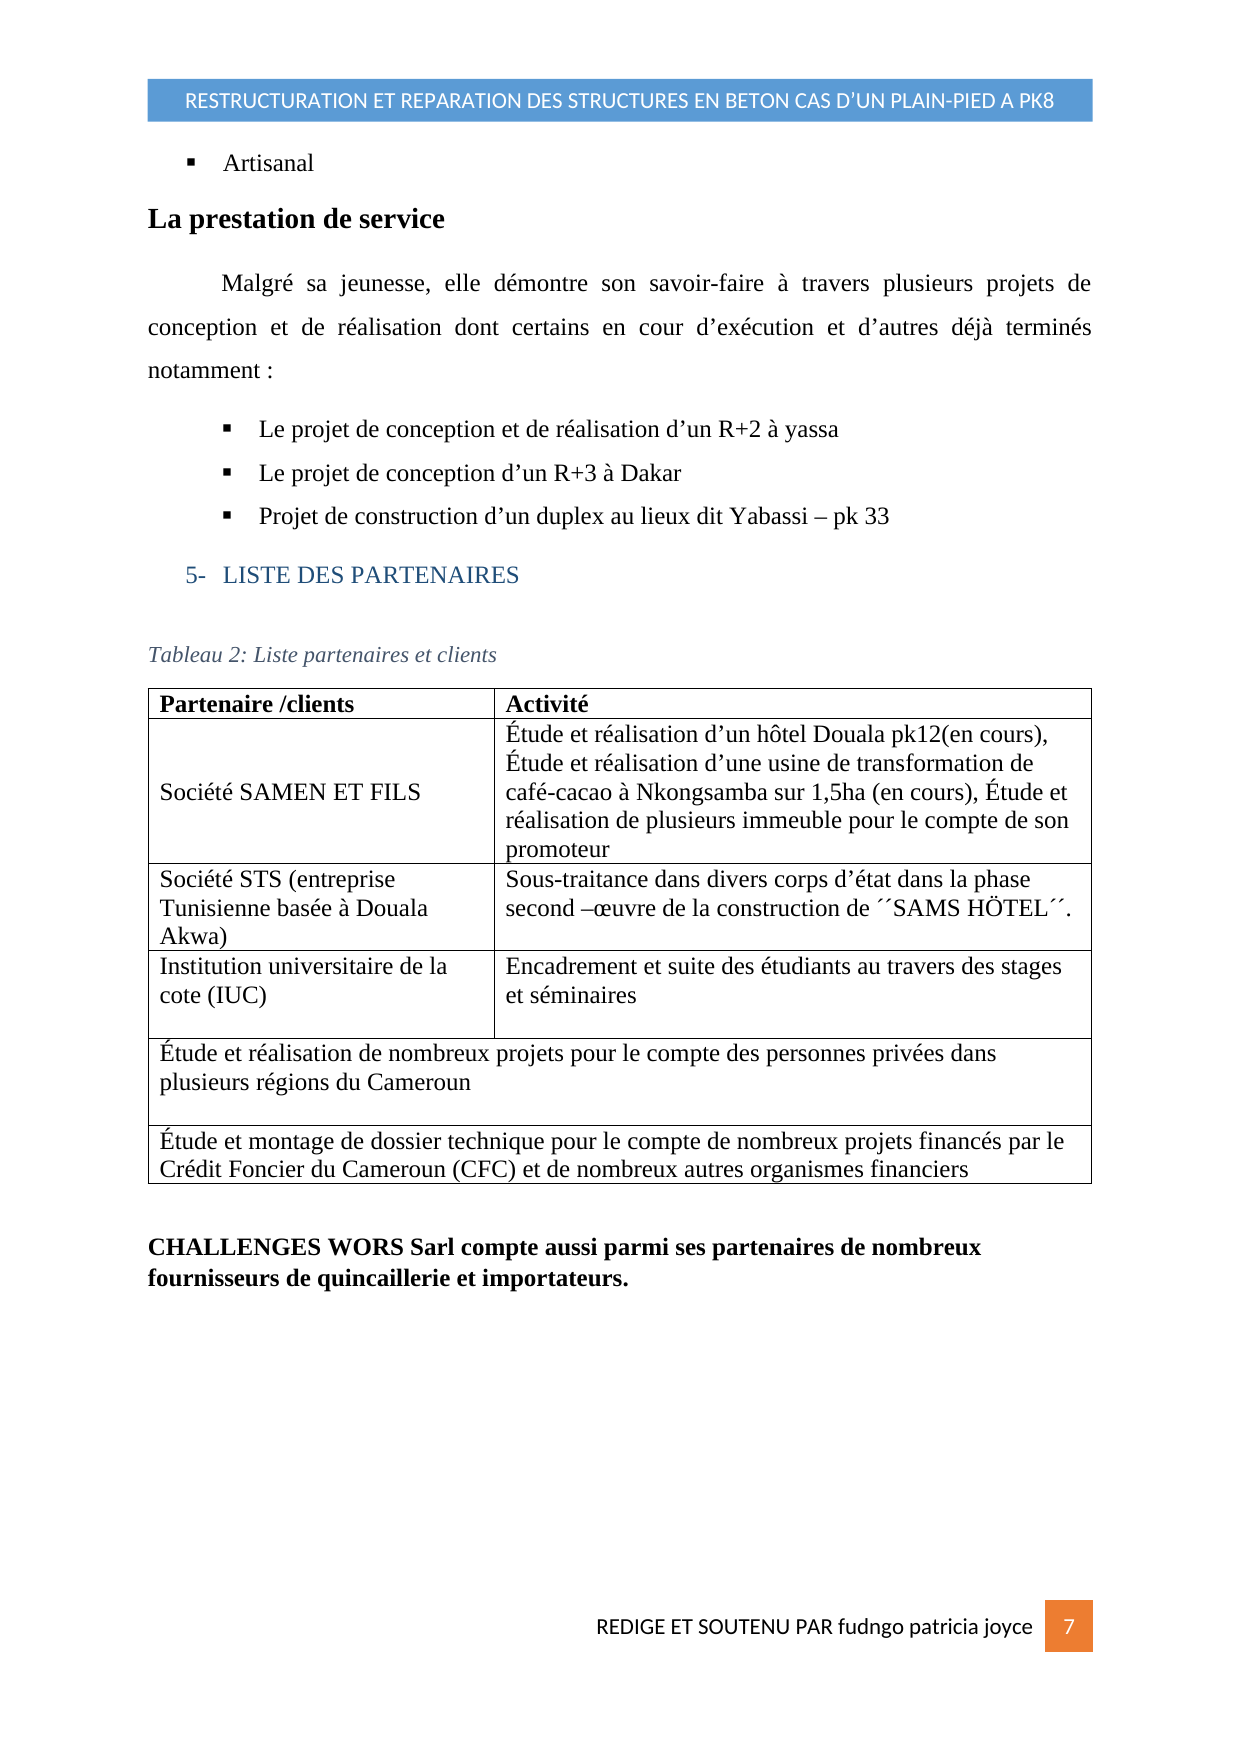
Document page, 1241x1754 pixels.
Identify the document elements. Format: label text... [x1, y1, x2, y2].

table_header Activité [495, 689, 1091, 718]
subtitle LISTE DES PARTENAIRES [185, 561, 1093, 589]
text La prestation de service [148, 201, 1093, 235]
table_header Partenaire /clients [149, 689, 494, 718]
text Malgré sa jeunesse, elle démontre son savoir-faire à travers plusieurs projets de conception et de réalisation dont certains en cour d’exécution et d’autres déjà terminés notamment : [148, 268, 1093, 383]
table_cell Société SAMEN ET FILS [149, 719, 494, 863]
text CHALLENGES WORS Sarl compte aussi parmi ses partenaires de nombreux fournisseurs de quincaillerie et importateurs. [148, 1232, 1093, 1292]
list Le projet de conception et de réalisation d’un R+2 à yassa [221, 414, 1093, 443]
table_cell Encadrement et suite des étudiants au travers des stages et séminaires [495, 951, 1091, 1037]
table_cell Institution universitaire de la cote (IUC) [149, 951, 494, 1037]
text Tableau 2: Liste partenaires et clients [148, 641, 1093, 667]
table_cell Étude et réalisation de nombreux projets pour le compte des personnes privées dans plusieurs régions du Cameroun [149, 1039, 1091, 1125]
table_cell Étude et réalisation d’un hôtel Douala pk12(en cours), Étude et réalisation d’une usine de transformation de café-cacao à Nkongsamba sur 1,5ha (en cours), Étude et réalisation de plusieurs immeuble pour le compte de son promoteur [495, 719, 1091, 863]
list Artisanal [185, 148, 1093, 176]
list Le projet de conception d’un R+3 à Dakar [221, 458, 1093, 486]
table_cell Société STS (entreprise Tunisienne basée à Douala Akwa) [149, 864, 494, 950]
table_cell Étude et montage de dossier technique pour le compte de nombreux projets financés par le Crédit Foncier du Cameroun (CFC) et de nombreux autres organismes financiers [149, 1126, 1091, 1183]
list Projet de construction d’un duplex au lieux dit Yabassi – pk 33 [221, 501, 1093, 529]
table_cell Sous-traitance dans divers corps d’état dans la phase second –œuvre de la construction de ´´SAMS HÖTEL´´. [495, 864, 1091, 950]
